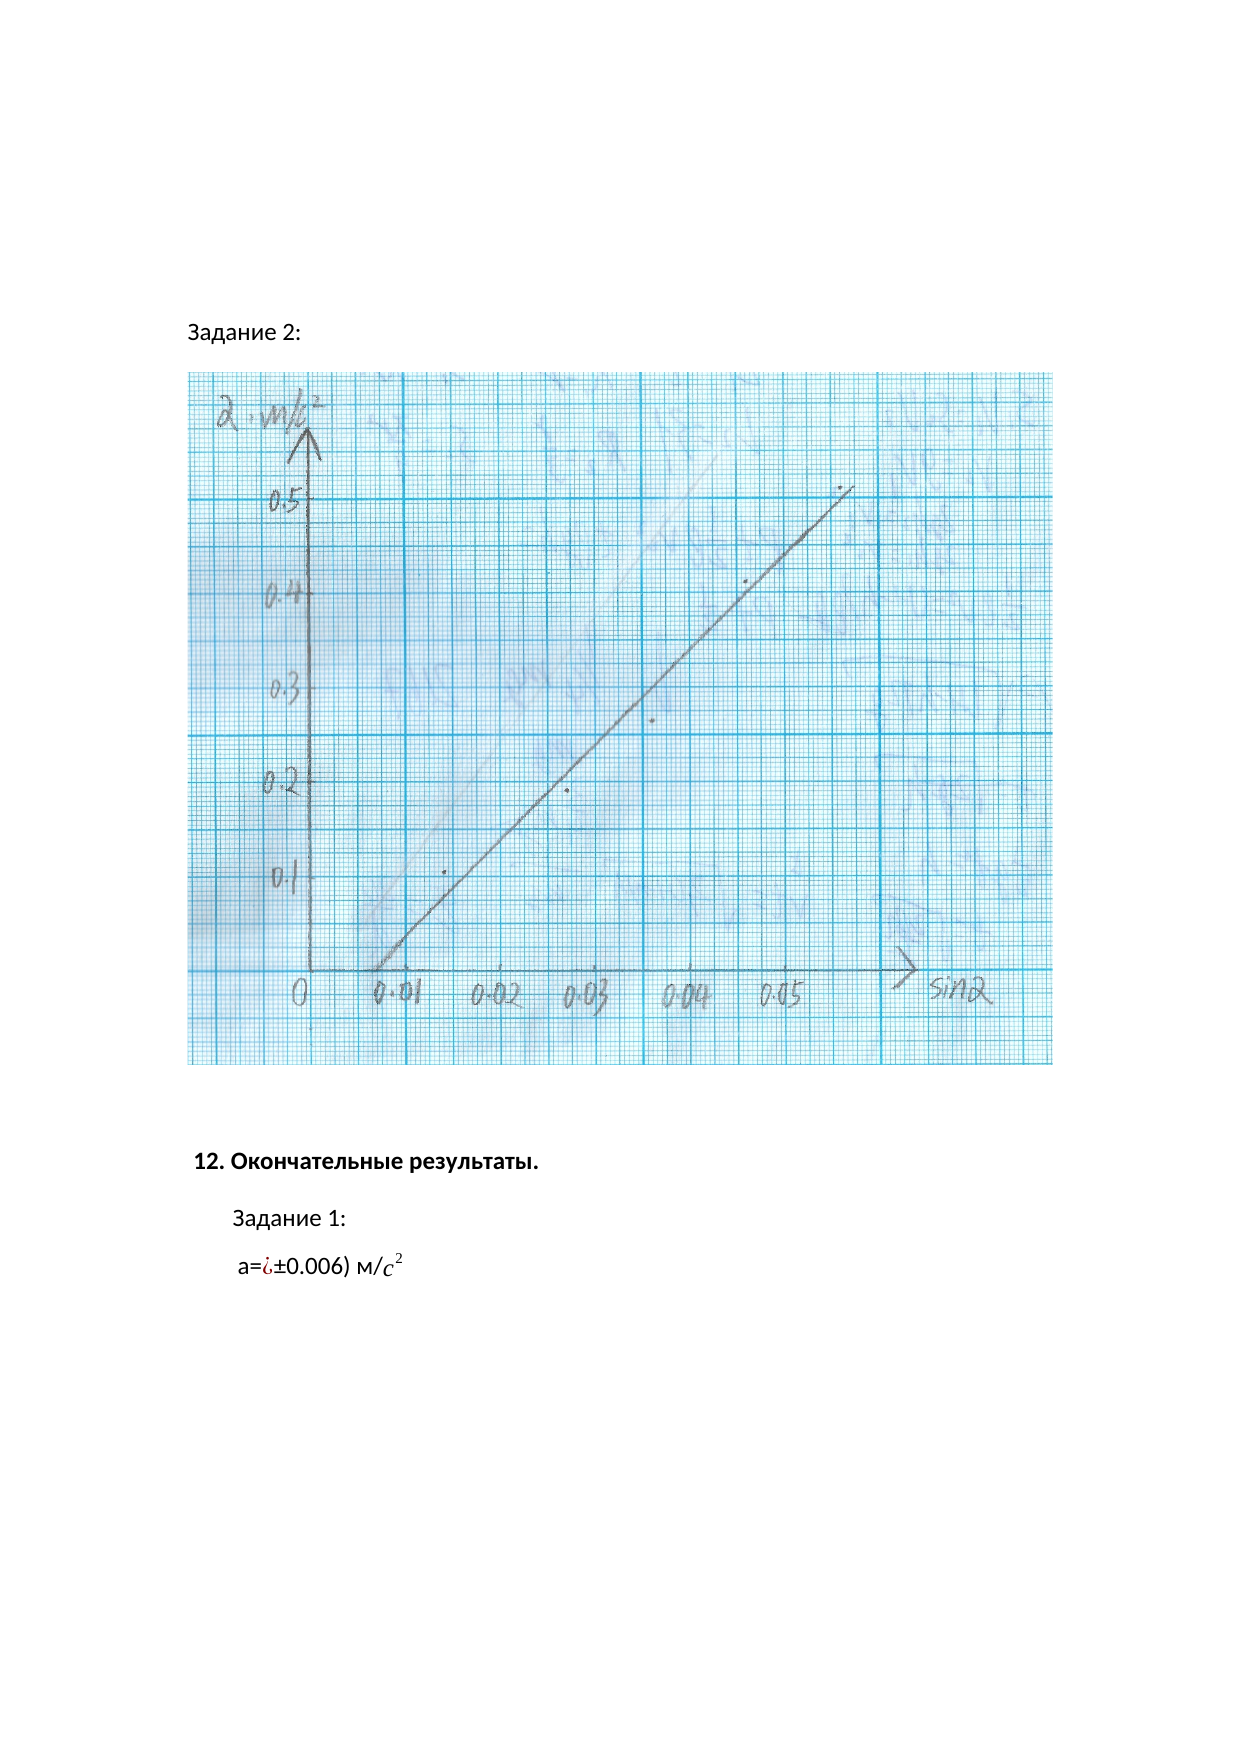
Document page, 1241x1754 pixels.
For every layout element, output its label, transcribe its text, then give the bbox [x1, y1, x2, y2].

text Задание 1: [187, 1202, 1053, 1233]
text a=±0.006) м/ [187, 1250, 1053, 1310]
text Задание 2: [187, 317, 1053, 347]
picture [187, 372, 1053, 1065]
subtitle 12. Окончательные результаты. [187, 1145, 1053, 1176]
